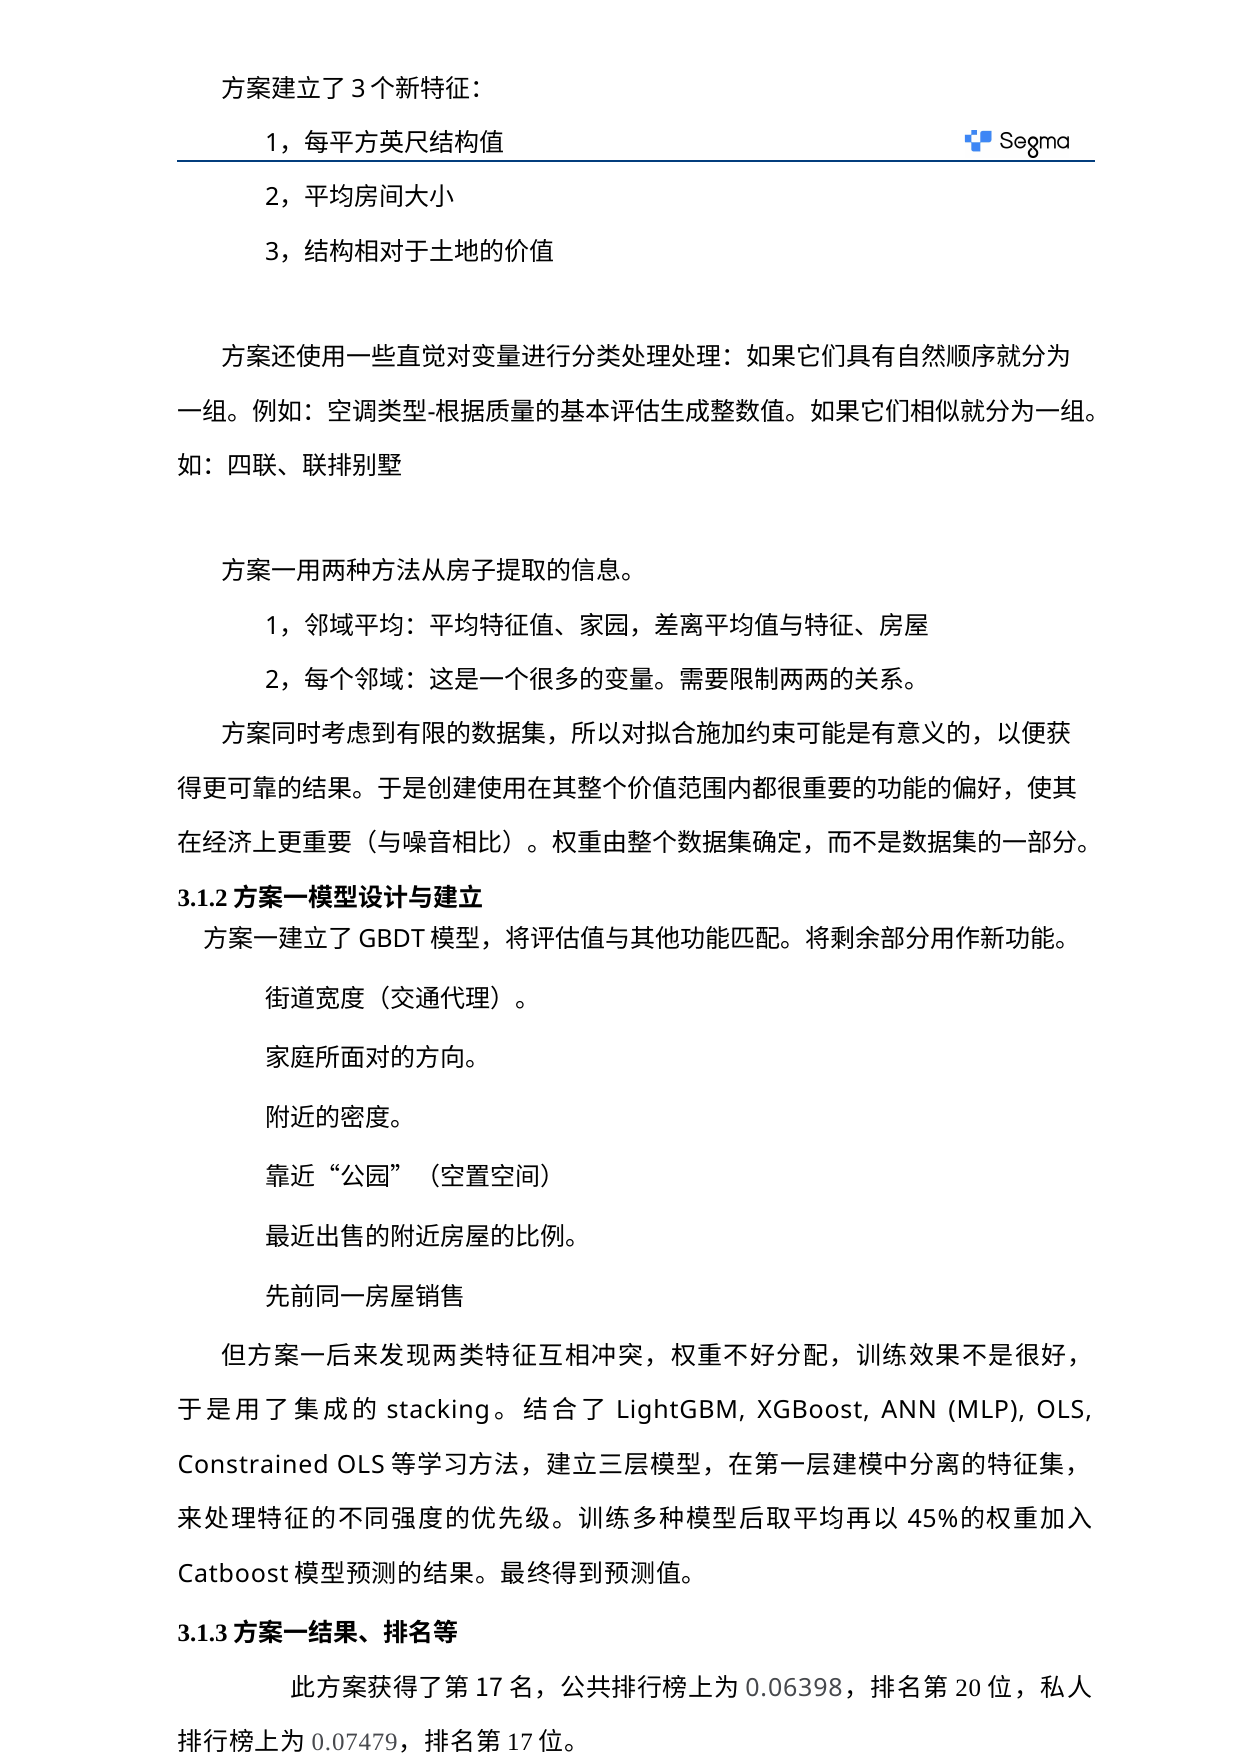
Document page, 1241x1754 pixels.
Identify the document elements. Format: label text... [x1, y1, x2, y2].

text 2，平均房间大小 [177, 177, 1092, 213]
text 3，结构相对于土地的价值 [177, 231, 1092, 267]
text 3.1.3 方案一结果、排名等 [177, 1613, 1092, 1649]
text 方案同时考虑到有限的数据集，所以对拟合施加约束可能是有意义的，以便获得更可靠的结果。于是创建使用在其整个价值范围内都很重要的功能的偏好，使其在经济上更重要（与噪音相比）。权重由整个数据集确定，而不是数据集的一部分。 [177, 714, 1092, 859]
text 先前同一房屋销售 [177, 1276, 1092, 1312]
text 方案还使用一些直觉对变量进行分类处理处理：如果它们具有自然顺序就分为一组。例如：空调类型-根据质量的基本评估生成整数值。如果它们相似就分为一组。如：四联、联排别墅 [177, 337, 1092, 482]
text 附近的密度。 [177, 1097, 1092, 1133]
text 此方案获得了第17名，公共排行榜上为0.06398，排名第20位，私人排行榜上为0.07479，排名第17位。 [177, 1667, 1092, 1754]
text 但方案一后来发现两类特征互相冲突，权重不好分配，训练效果不是很好，于是用了集成的stacking。结合了LightGBM, XGBoost, ANN (MLP), OLS, Constrained OLS等学习方法，建立三层模型，在第一层建模中分离的特征集，来处理特征的不同强度的优先级。训练多种模型后取平均再以45%的权重加入Catboost模型预测的结果。最终得到预测值。 [177, 1336, 1092, 1589]
text 街道宽度（交通代理）。 [177, 978, 1092, 1014]
text 方案一建立了GBDT模型，将评估值与其他功能匹配。将剩余部分用作新功能。 [177, 918, 1092, 955]
text 1，邻域平均：平均特征值、家园，差离平均值与特征、房屋 [177, 605, 1092, 641]
text 家庭所面对的方向。 [177, 1038, 1092, 1074]
text 方案建立了3个新特征： [177, 68, 1092, 104]
text 2，每个邻域：这是一个很多的变量。需要限制两两的关系。 [177, 659, 1092, 696]
text 3.1.2 方案一模型设计与建立 [177, 877, 1092, 913]
text 1，每平方英尺结构值 [177, 122, 1092, 159]
text 方案一用两种方法从房子提取的信息。 [177, 551, 1092, 587]
text 最近出售的附近房屋的比例。 [177, 1216, 1092, 1253]
text 靠近“公园”（空置空间） [177, 1157, 1092, 1193]
